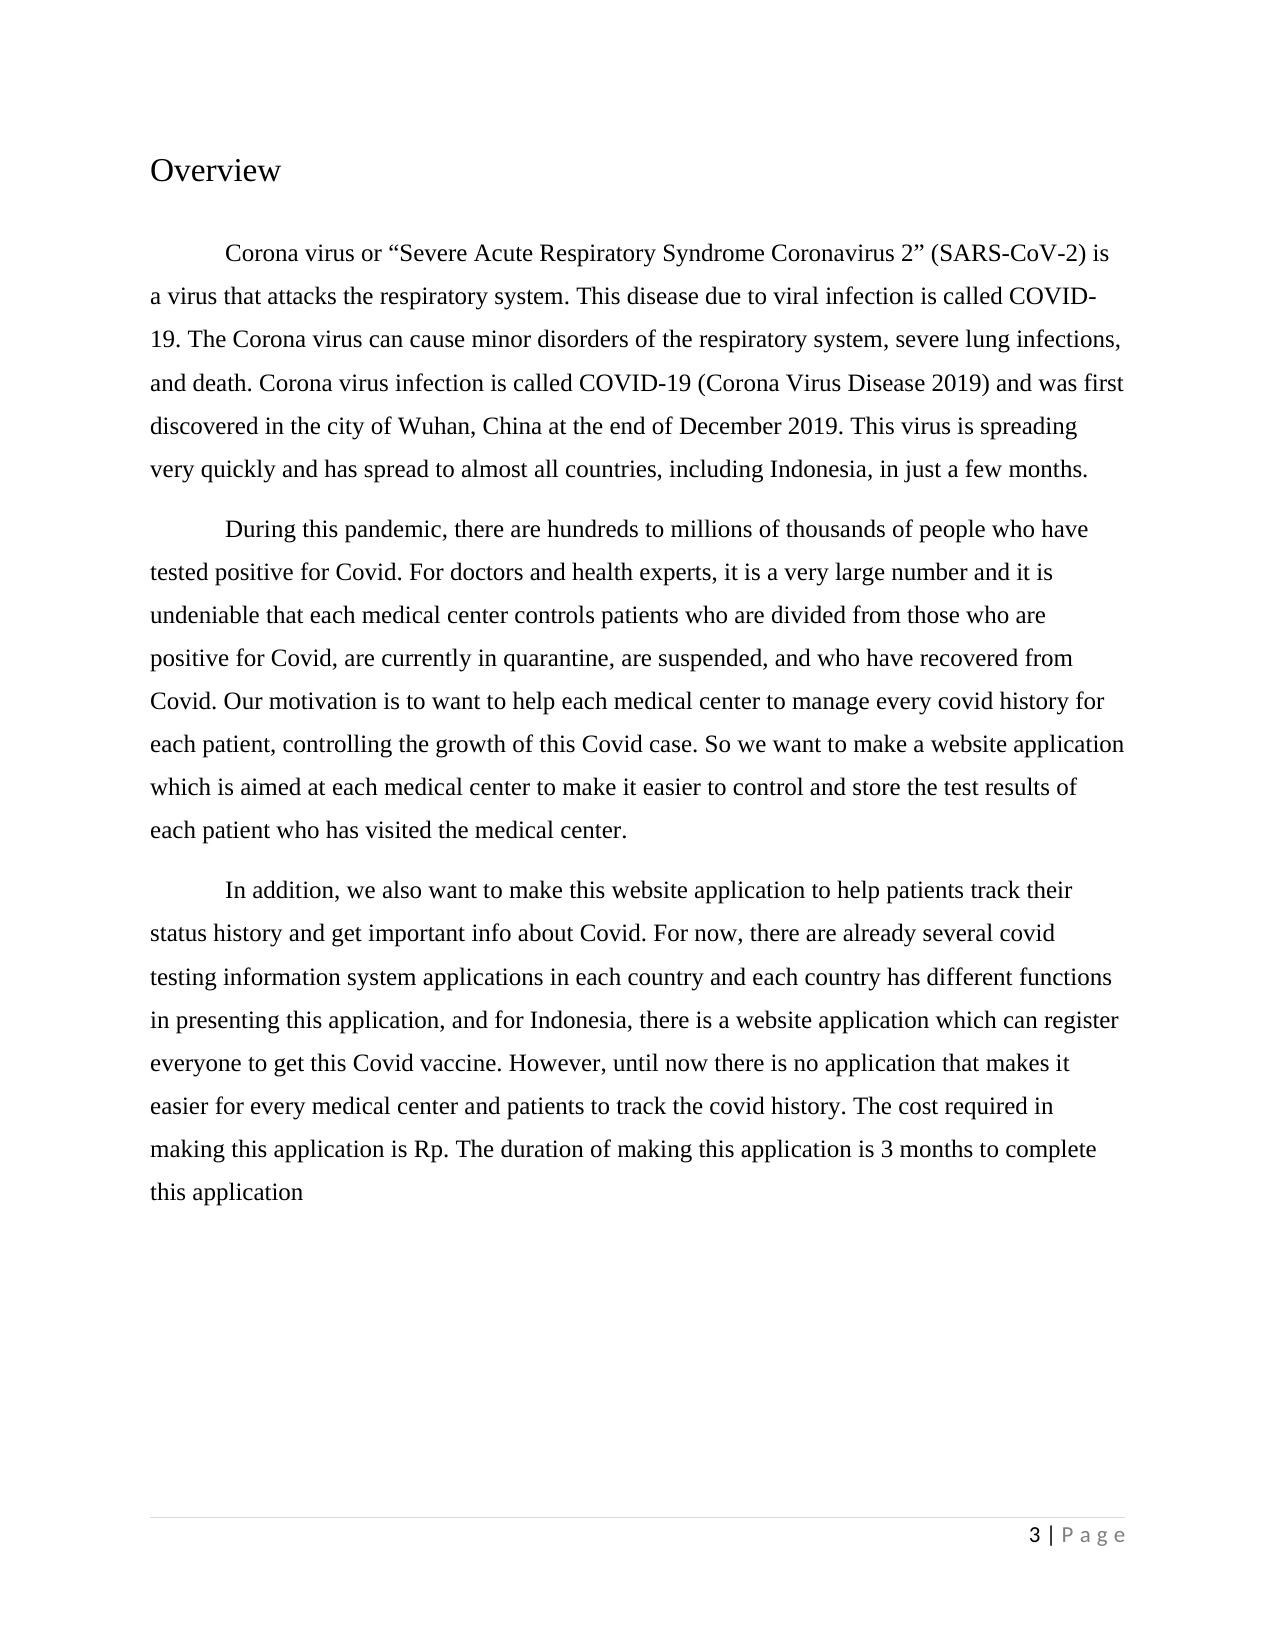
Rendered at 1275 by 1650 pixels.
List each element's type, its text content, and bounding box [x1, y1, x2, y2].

text During this pandemic, there are hundreds to millions of thousands of people who have tested positive for Covid. For doctors and health experts, it is a very large number and it is undeniable that each medical center controls patients who are divided from those who are positive for Covid, are currently in quarantine, are suspended, and who have recovered from Covid. Our motivation is to want to help each medical center to manage every covid history for each patient, controlling the growth of this Covid case. So we want to make a website application which is aimed at each medical center to make it easier to control and store the test results of each patient who has visited the medical center. [150, 514, 1125, 844]
text Corona virus or “Severe Acute Respiratory Syndrome Coronavirus 2” (SARS-CoV-2) is a virus that attacks the respiratory system. This disease due to viral infection is called COVID-19. The Corona virus can cause minor disorders of the respiratory system, severe lung infections, and death. Corona virus infection is called COVID-19 (Corona Virus Disease 2019) and was first discovered in the city of Wuhan, China at the end of December 2019. This virus is spreading very quickly and has spread to almost all countries, including Indonesia, in just a few months. [150, 238, 1125, 483]
text In addition, we also want to make this website application to help patients track their status history and get important info about Covid. For now, there are already several covid testing information system applications in each country and each country has different functions in presenting this application, and for Indonesia, there is a website application which can register everyone to get this Covid vaccine. However, until now there is no application that makes it easier for every medical center and patients to track the covid history. The cost required in making this application is Rp. The duration of making this application is 3 months to complete this application [150, 875, 1125, 1206]
text Overview [150, 150, 1125, 188]
